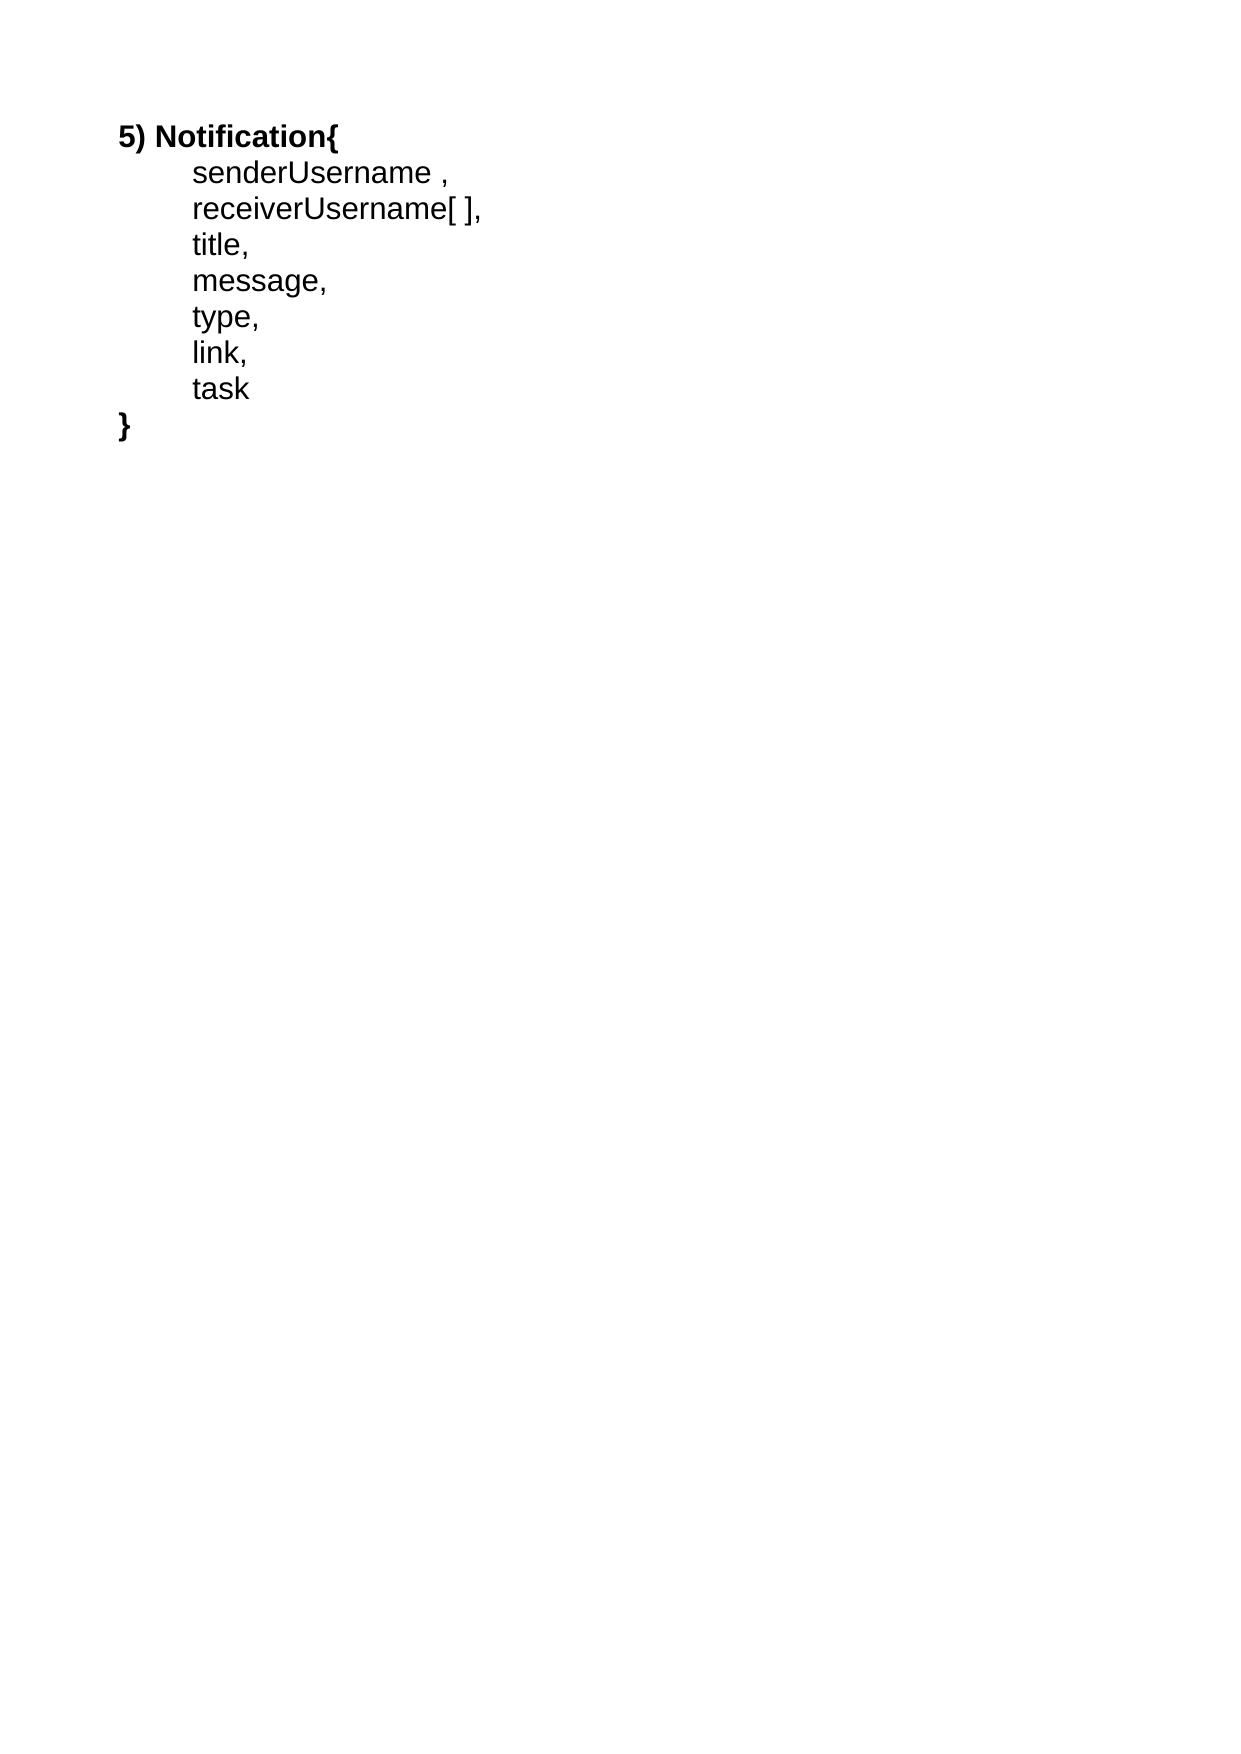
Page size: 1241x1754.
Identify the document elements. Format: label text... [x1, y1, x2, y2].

text task [118, 370, 1122, 406]
text type, [118, 298, 1122, 334]
text link, [118, 334, 1122, 370]
text receiverUsername[ ], [118, 190, 1122, 226]
text title, [118, 226, 1122, 262]
text senderUsername , [118, 154, 1122, 190]
text 5) Notification{ [118, 118, 1122, 154]
text message, [118, 262, 1122, 298]
text } [118, 406, 1122, 442]
